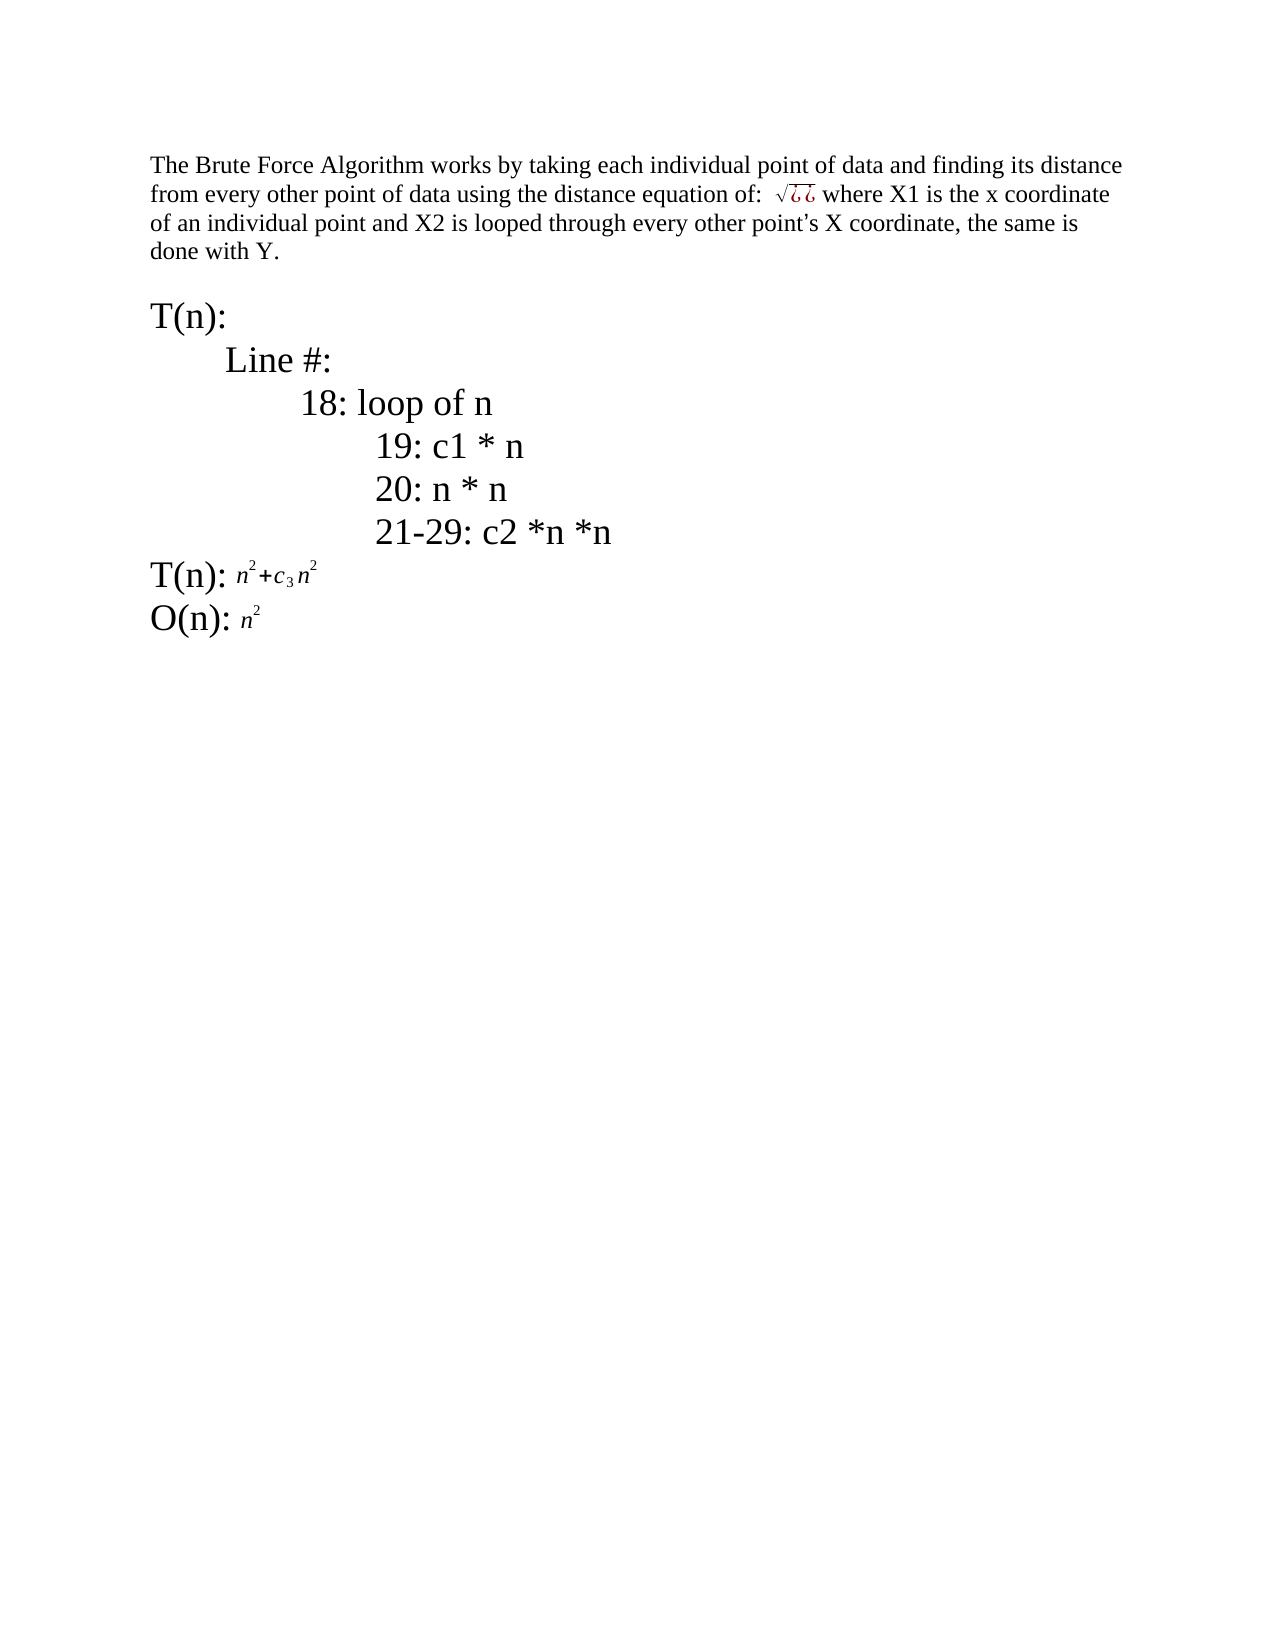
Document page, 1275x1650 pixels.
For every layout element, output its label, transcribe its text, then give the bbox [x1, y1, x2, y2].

text 20: n * n [150, 466, 1125, 509]
text Line #: [150, 337, 1125, 380]
text T(n): [150, 294, 1125, 337]
text 19: c1 * n [150, 423, 1125, 466]
text 21-29: c2 *n *n [150, 509, 1125, 553]
text T(n): [150, 553, 1125, 596]
text O(n): [150, 596, 1125, 639]
text 18: loop of n [150, 380, 1125, 423]
text The Brute Force Algorithm works by taking each individual point of data and finding its distance from every other point of data using the distance equation of: where X1 is the x coordinate of an individual point and X2 is looped through every other point’s X coordinate, the same is done with Y. [150, 150, 1125, 265]
